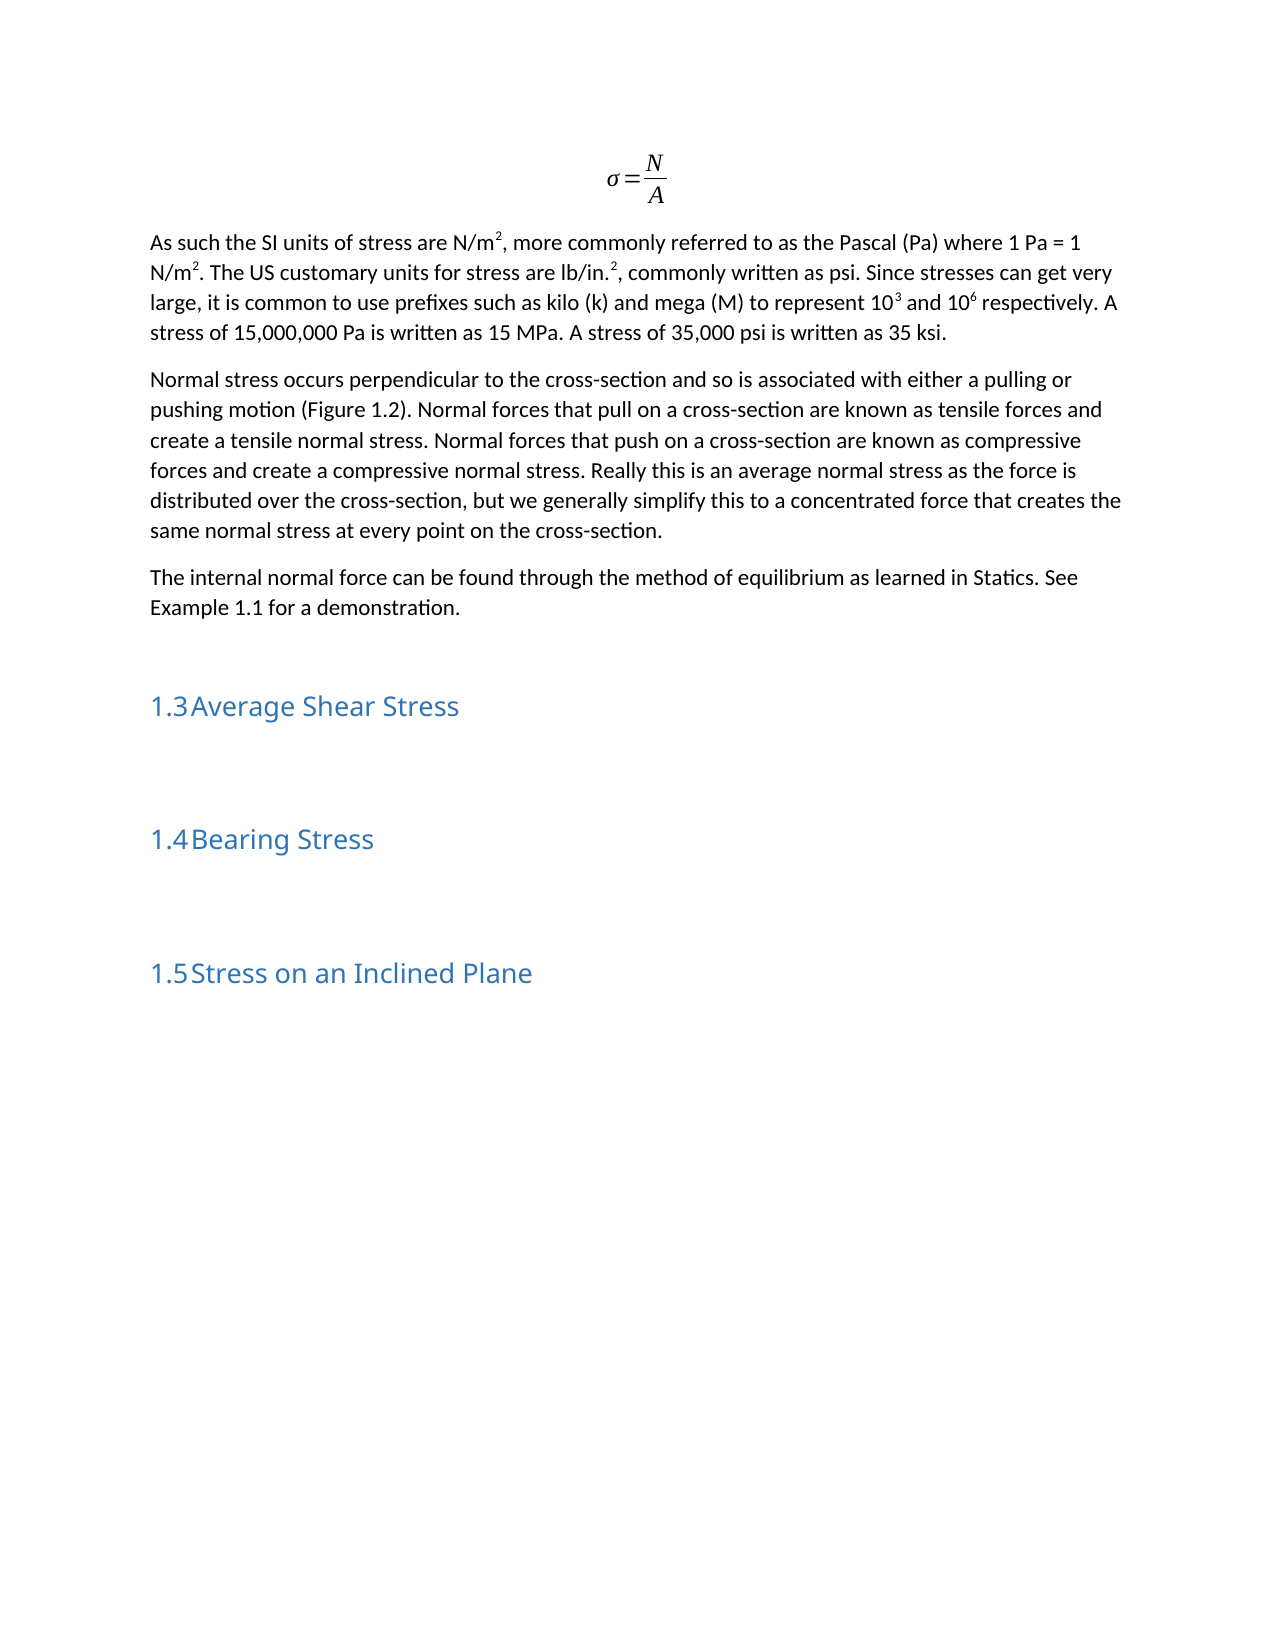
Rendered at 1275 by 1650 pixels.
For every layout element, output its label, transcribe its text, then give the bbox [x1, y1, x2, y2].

subtitle Bearing Stress [150, 821, 1125, 858]
subtitle Average Shear Stress [150, 687, 1125, 724]
subtitle Stress on an Inclined Plane [150, 954, 1125, 991]
text As such the SI units of stress are N/m2, more commonly referred to as the Pascal (Pa) where 1 Pa = 1 N/m2. The US customary units for stress are lb/in.2, commonly written as psi. Since stresses can get very large, it is common to use prefixes such as kilo (k) and mega (M) to represent 103 and 106 respectively. A stress of 15,000,000 Pa is written as 15 MPa. A stress of 35,000 psi is written as 35 ksi. [150, 228, 1125, 346]
text Normal stress occurs perpendicular to the cross-section and so is associated with either a pulling or pushing motion (Figure 1.2). Normal forces that pull on a cross-section are known as tensile forces and create a tensile normal stress. Normal forces that push on a cross-section are known as compressive forces and create a compressive normal stress. Really this is an average normal stress as the force is distributed over the cross-section, but we generally simplify this to a concentrated force that creates the same normal stress at every point on the cross-section. [150, 365, 1125, 544]
text The internal normal force can be found through the method of equilibrium as learned in Statics. See Example 1.1 for a demonstration. [150, 563, 1125, 621]
